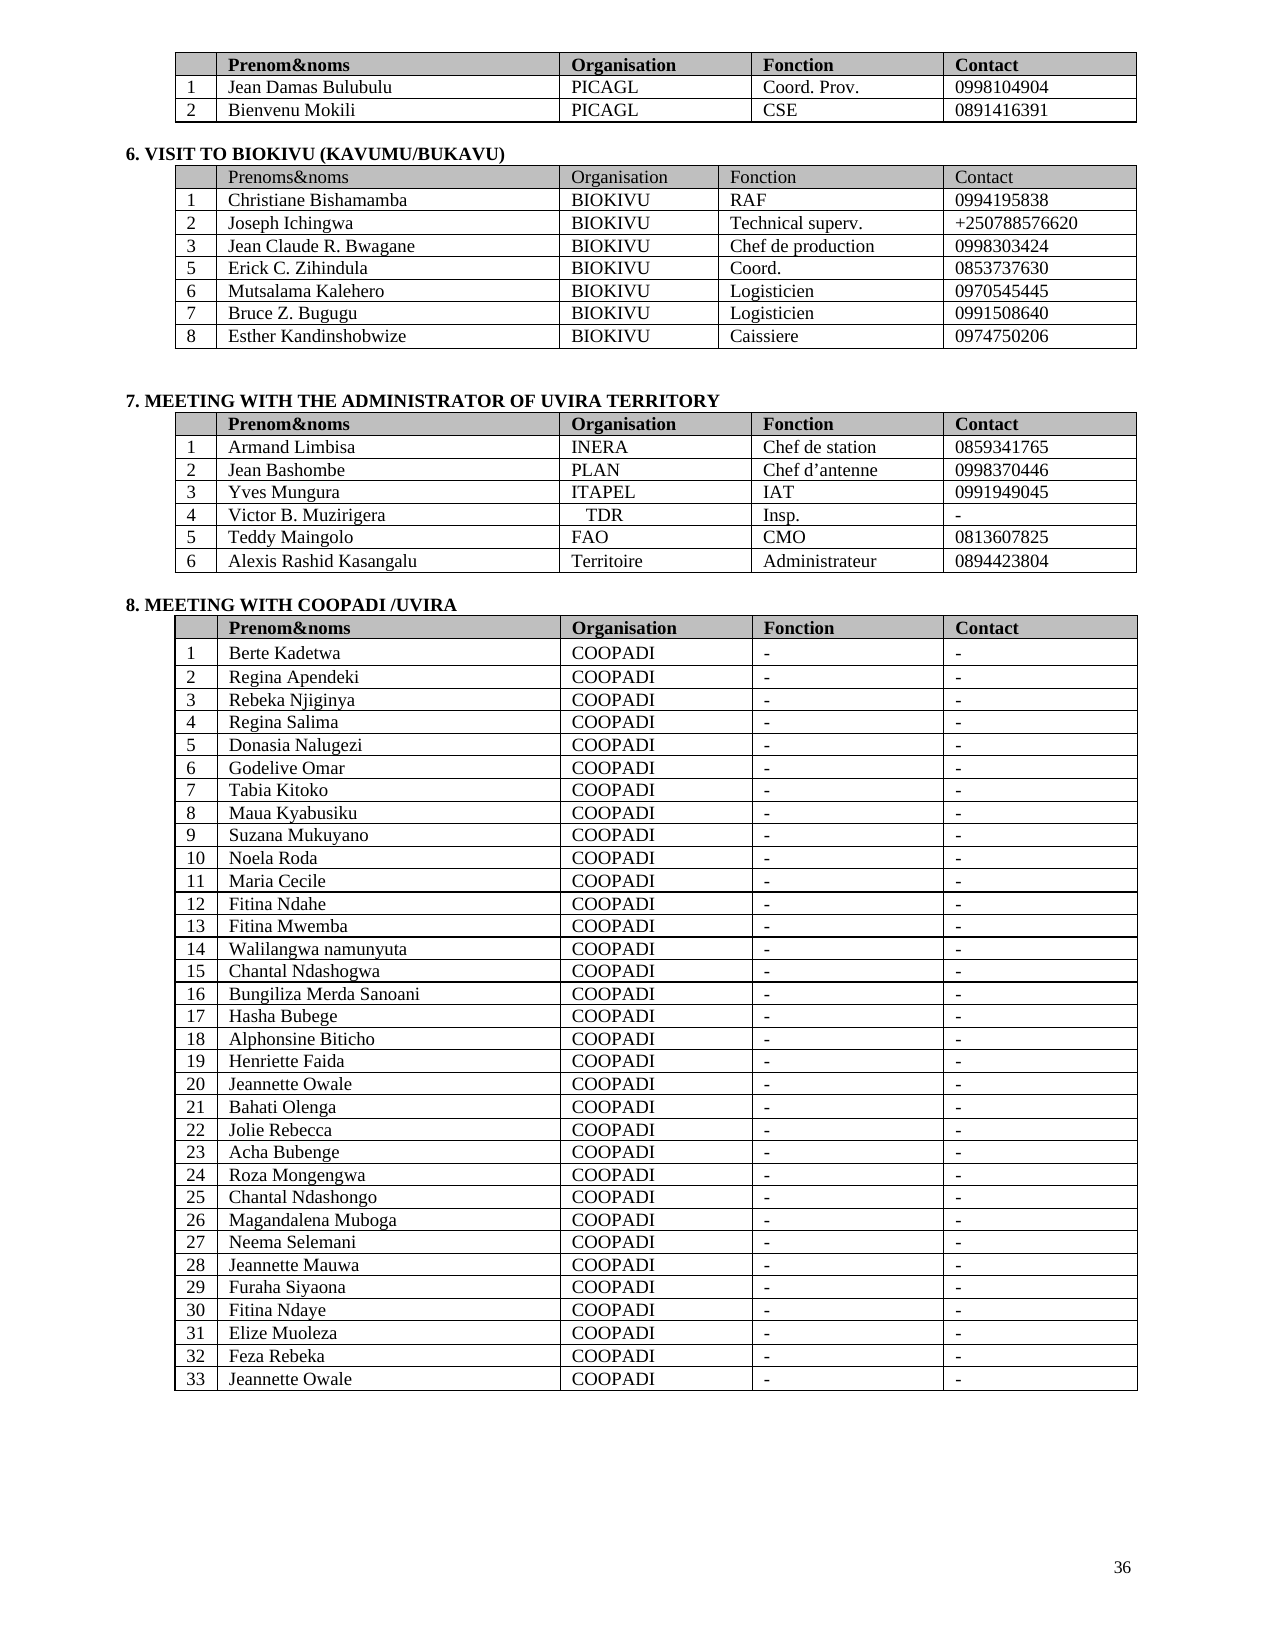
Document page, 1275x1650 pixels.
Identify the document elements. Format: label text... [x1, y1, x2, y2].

table_cell - [753, 824, 943, 846]
table_cell 8 [176, 325, 216, 347]
table_cell Elize Muoleza [218, 1321, 560, 1343]
table_cell +250788576620 [944, 211, 1136, 233]
table_cell Administrateur [752, 549, 943, 572]
table_header Fonction [752, 53, 943, 75]
table_cell - [753, 1095, 943, 1117]
table_cell - [944, 983, 1137, 1004]
table_cell Logisticien [719, 302, 943, 323]
table_cell 0894423804 [944, 549, 1136, 572]
table_cell BIOKIVU [560, 235, 718, 256]
table_cell Caissiere [719, 325, 943, 347]
table_cell - [944, 1231, 1137, 1253]
table_cell 16 [176, 983, 217, 1004]
table_header [176, 166, 216, 188]
table_cell Walilangwa namunyuta [218, 938, 560, 959]
table_cell - [753, 1345, 943, 1366]
table_cell 11 [176, 869, 217, 891]
table_cell 0991949045 [944, 481, 1136, 503]
table_cell Fitina Ndahe [218, 893, 560, 914]
table_cell COOPADI [561, 779, 752, 801]
table_cell 1 [176, 189, 216, 210]
table_header Fonction [753, 616, 943, 638]
table_cell Alphonsine Biticho [218, 1028, 560, 1049]
table_cell Jean Claude R. Bwagane [217, 235, 559, 256]
table_cell 31 [176, 1321, 217, 1343]
table_cell COOPADI [561, 1095, 752, 1117]
table_cell FAO [560, 526, 751, 548]
table_cell - [753, 1050, 943, 1072]
table_cell - [753, 1367, 943, 1389]
table_header Prenom&noms [217, 53, 559, 75]
table_cell 6 [176, 280, 216, 301]
table_header Prenom&noms [217, 413, 559, 435]
table_cell 0998303424 [944, 235, 1136, 256]
text 6. VISIT TO BIOKIVU (KAVUMU/BUKAVU) [126, 143, 1186, 165]
table_cell - [944, 1095, 1137, 1117]
table_cell - [753, 1276, 943, 1298]
table_cell Chef de production [719, 235, 943, 256]
table_cell Coord. [719, 257, 943, 278]
table_cell 20 [176, 1073, 217, 1094]
table_cell 0859341765 [944, 436, 1136, 458]
table_cell Jeannette Owale [218, 1073, 560, 1094]
table_cell 26 [176, 1209, 217, 1230]
table_cell Suzana Mukuyano [218, 824, 560, 846]
table_cell ITAPEL [560, 481, 751, 503]
table_cell - [753, 1321, 943, 1343]
table_cell - [753, 938, 943, 959]
table_cell 22 [176, 1119, 217, 1140]
table_cell - [753, 1186, 943, 1207]
table_cell COOPADI [561, 869, 752, 891]
table_cell Jean Damas Bulubulu [217, 76, 559, 98]
table_cell 33 [176, 1367, 217, 1389]
table_cell Insp. [752, 504, 943, 525]
table_cell Esther Kandinshobwize [217, 325, 559, 347]
table_cell 5 [176, 526, 216, 548]
table_cell - [753, 960, 943, 981]
table_cell - [753, 756, 943, 778]
table_header Organisation [560, 53, 751, 75]
table_cell 9 [176, 824, 217, 846]
table_cell 15 [176, 960, 217, 981]
table_cell - [944, 915, 1137, 936]
table_cell 32 [176, 1345, 217, 1366]
table_cell Regina Apendeki [218, 666, 560, 688]
table_cell 27 [176, 1231, 217, 1253]
table_cell 1 [176, 639, 217, 665]
table_cell 29 [176, 1276, 217, 1298]
table_cell 7 [176, 302, 216, 323]
table_cell 6 [176, 549, 216, 572]
table_cell 1 [176, 76, 216, 98]
table_cell 4 [176, 711, 217, 733]
table_cell RAF [719, 189, 943, 210]
table_cell Jeannette Mauwa [218, 1254, 560, 1275]
table_header Fonction [719, 166, 943, 188]
table_header [176, 413, 216, 435]
table_cell COOPADI [561, 1209, 752, 1230]
table_cell COOPADI [561, 1005, 752, 1027]
table_cell 2 [176, 99, 216, 121]
table_cell - [944, 756, 1137, 778]
table_cell 21 [176, 1095, 217, 1117]
table_cell Acha Bubenge [218, 1141, 560, 1162]
table_cell COOPADI [561, 756, 752, 778]
table_cell 19 [176, 1050, 217, 1072]
table_cell - [944, 1141, 1137, 1162]
table_cell - [753, 847, 943, 868]
table_cell Regina Salima [218, 711, 560, 733]
table_cell COOPADI [561, 938, 752, 959]
table_header Contact [944, 166, 1136, 188]
table_cell Territoire [560, 549, 751, 572]
table_cell - [753, 915, 943, 936]
table_cell TDR [560, 504, 751, 525]
table_cell COOPADI [561, 1299, 752, 1320]
table_cell BIOKIVU [560, 302, 718, 323]
table_cell Hasha Bubege [218, 1005, 560, 1027]
table_cell Chef d’antenne [752, 459, 943, 480]
table_cell CMO [752, 526, 943, 548]
table_header Organisation [560, 166, 718, 188]
table_cell Yves Mungura [217, 481, 559, 503]
table_header Organisation [560, 413, 751, 435]
table_cell BIOKIVU [560, 280, 718, 301]
table_cell COOPADI [561, 639, 752, 665]
table_cell 0994195838 [944, 189, 1136, 210]
table_cell - [753, 802, 943, 823]
table_cell 24 [176, 1164, 217, 1185]
table_cell COOPADI [561, 1186, 752, 1207]
table_cell Erick C. Zihindula [217, 257, 559, 278]
table_cell Jeannette Owale [218, 1367, 560, 1389]
table_cell - [753, 1141, 943, 1162]
table_cell Alexis Rashid Kasangalu [217, 549, 559, 572]
table_cell 5 [176, 734, 217, 755]
table_cell COOPADI [561, 1367, 752, 1389]
table_cell Teddy Maingolo [217, 526, 559, 548]
table_cell Furaha Siyaona [218, 1276, 560, 1298]
table_cell 0853737630 [944, 257, 1136, 278]
table_cell - [944, 666, 1137, 688]
table_cell Godelive Omar [218, 756, 560, 778]
table_cell - [944, 1299, 1137, 1320]
table_cell Victor B. Muzirigera [217, 504, 559, 525]
table_cell - [944, 824, 1137, 846]
table_cell 0970545445 [944, 280, 1136, 301]
table_cell Neema Selemani [218, 1231, 560, 1253]
table_cell COOPADI [561, 1276, 752, 1298]
table_cell INERA [560, 436, 751, 458]
table_cell Chantal Ndashongo [218, 1186, 560, 1207]
table_cell 7 [176, 779, 217, 801]
table_cell Magandalena Muboga [218, 1209, 560, 1230]
text 8. MEETING WITH COOPADI /UVIRA [126, 594, 1186, 615]
table_cell 18 [176, 1028, 217, 1049]
table_header Contact [944, 53, 1136, 75]
table_cell 2 [176, 459, 216, 480]
table_cell - [753, 734, 943, 755]
table_cell - [944, 711, 1137, 733]
table_header Fonction [752, 413, 943, 435]
table_header Contact [944, 616, 1137, 638]
table_cell - [753, 1254, 943, 1275]
table_cell 10 [176, 847, 217, 868]
table_cell Donasia Nalugezi [218, 734, 560, 755]
table_header Contact [944, 413, 1136, 435]
table_cell - [753, 1005, 943, 1027]
table_cell COOPADI [561, 1141, 752, 1162]
table_cell - [944, 1254, 1137, 1275]
table_cell 0891416391 [944, 99, 1136, 121]
table_cell - [753, 711, 943, 733]
table_cell 28 [176, 1254, 217, 1275]
table_cell Technical superv. [719, 211, 943, 233]
table_cell Armand Limbisa [217, 436, 559, 458]
table_cell Maria Cecile [218, 869, 560, 891]
text 7. MEETING WITH THE ADMINISTRATOR OF UVIRA TERRITORY [126, 390, 1186, 412]
table_cell COOPADI [561, 1231, 752, 1253]
table_cell Maua Kyabusiku [218, 802, 560, 823]
table_cell - [944, 1321, 1137, 1343]
table_cell COOPADI [561, 893, 752, 914]
table_cell 1 [176, 436, 216, 458]
table_cell 6 [176, 756, 217, 778]
table_cell 14 [176, 938, 217, 959]
table_cell BIOKIVU [560, 189, 718, 210]
table_cell - [944, 504, 1136, 525]
table_cell - [753, 779, 943, 801]
table_cell 25 [176, 1186, 217, 1207]
table_cell Berte Kadetwa [218, 639, 560, 665]
table_cell 3 [176, 689, 217, 710]
table_cell Feza Rebeka [218, 1345, 560, 1366]
table_cell CSE [752, 99, 943, 121]
table_header Organisation [561, 616, 752, 638]
table_cell 0998370446 [944, 459, 1136, 480]
table_cell - [753, 639, 943, 665]
table_cell 2 [176, 666, 217, 688]
table_cell - [944, 960, 1137, 981]
table_cell COOPADI [561, 847, 752, 868]
table_cell - [753, 1164, 943, 1185]
table_cell Jean Bashombe [217, 459, 559, 480]
table_header Prenom&noms [218, 616, 560, 638]
table_cell 5 [176, 257, 216, 278]
table_cell - [944, 938, 1137, 959]
table_cell 23 [176, 1141, 217, 1162]
table_cell - [753, 893, 943, 914]
table_cell PLAN [560, 459, 751, 480]
table_cell - [944, 893, 1137, 914]
table_cell COOPADI [561, 1073, 752, 1094]
table_cell Roza Mongengwa [218, 1164, 560, 1185]
table_cell - [944, 1050, 1137, 1072]
table_cell COOPADI [561, 915, 752, 936]
table_cell - [944, 1073, 1137, 1094]
table_cell 0998104904 [944, 76, 1136, 98]
table_cell 0974750206 [944, 325, 1136, 347]
table_cell 30 [176, 1299, 217, 1320]
table_cell 13 [176, 915, 217, 936]
table_cell 12 [176, 893, 217, 914]
table_cell Bienvenu Mokili [217, 99, 559, 121]
table_cell 0813607825 [944, 526, 1136, 548]
table_cell - [944, 1276, 1137, 1298]
table_cell Tabia Kitoko [218, 779, 560, 801]
table_cell Coord. Prov. [752, 76, 943, 98]
table_cell 0991508640 [944, 302, 1136, 323]
table_cell Fitina Ndaye [218, 1299, 560, 1320]
table_cell - [753, 1299, 943, 1320]
table_cell COOPADI [561, 1119, 752, 1140]
table_cell Fitina Mwemba [218, 915, 560, 936]
table_cell COOPADI [561, 711, 752, 733]
table_cell - [944, 1028, 1137, 1049]
table_cell BIOKIVU [560, 211, 718, 233]
table_cell Jolie Rebecca [218, 1119, 560, 1140]
table_cell Mutsalama Kalehero [217, 280, 559, 301]
table_cell COOPADI [561, 1254, 752, 1275]
table_cell Rebeka Njiginya [218, 689, 560, 710]
table_cell Chef de station [752, 436, 943, 458]
table_header [176, 616, 217, 638]
table_cell - [944, 1119, 1137, 1140]
table_cell COOPADI [561, 689, 752, 710]
table_cell COOPADI [561, 824, 752, 846]
table_cell COOPADI [561, 1164, 752, 1185]
table_cell COOPADI [561, 1028, 752, 1049]
table_cell Christiane Bishamamba [217, 189, 559, 210]
table_cell - [753, 1028, 943, 1049]
table_cell - [944, 869, 1137, 891]
table_cell PICAGL [560, 76, 751, 98]
table_cell - [753, 666, 943, 688]
table_cell Henriette Faida [218, 1050, 560, 1072]
table_cell 8 [176, 802, 217, 823]
table_cell Chantal Ndashogwa [218, 960, 560, 981]
table_cell - [944, 1164, 1137, 1185]
table_cell 3 [176, 235, 216, 256]
table_cell 4 [176, 504, 216, 525]
table_cell - [944, 734, 1137, 755]
table_cell IAT [752, 481, 943, 503]
table_cell COOPADI [561, 983, 752, 1004]
table_cell Bruce Z. Bugugu [217, 302, 559, 323]
table_cell - [944, 802, 1137, 823]
table_cell BIOKIVU [560, 257, 718, 278]
table_cell - [944, 639, 1137, 665]
table_cell Bungiliza Merda Sanoani [218, 983, 560, 1004]
table_cell PICAGL [560, 99, 751, 121]
table_cell COOPADI [561, 734, 752, 755]
table_cell - [753, 1209, 943, 1230]
table_cell COOPADI [561, 1050, 752, 1072]
table_cell 17 [176, 1005, 217, 1027]
table_cell COOPADI [561, 802, 752, 823]
table_header [176, 53, 216, 75]
table_cell - [753, 1073, 943, 1094]
table_header Prenoms&noms [217, 166, 559, 188]
table_cell - [753, 1231, 943, 1253]
table_cell COOPADI [561, 960, 752, 981]
table_cell Joseph Ichingwa [217, 211, 559, 233]
table_cell - [944, 1186, 1137, 1207]
table_cell Noela Roda [218, 847, 560, 868]
table_cell - [944, 1367, 1137, 1389]
table_cell - [944, 689, 1137, 710]
table_cell - [944, 1005, 1137, 1027]
table_cell - [753, 869, 943, 891]
table_cell COOPADI [561, 666, 752, 688]
table_cell - [753, 983, 943, 1004]
table_cell - [753, 1119, 943, 1140]
table_cell COOPADI [561, 1321, 752, 1343]
table_cell - [944, 847, 1137, 868]
table_cell - [944, 779, 1137, 801]
table_cell - [753, 689, 943, 710]
table_cell - [944, 1209, 1137, 1230]
table_cell COOPADI [561, 1345, 752, 1366]
table_cell Logisticien [719, 280, 943, 301]
table_cell 2 [176, 211, 216, 233]
table_cell 3 [176, 481, 216, 503]
table_cell BIOKIVU [560, 325, 718, 347]
table_cell Bahati Olenga [218, 1095, 560, 1117]
table_cell - [944, 1345, 1137, 1366]
